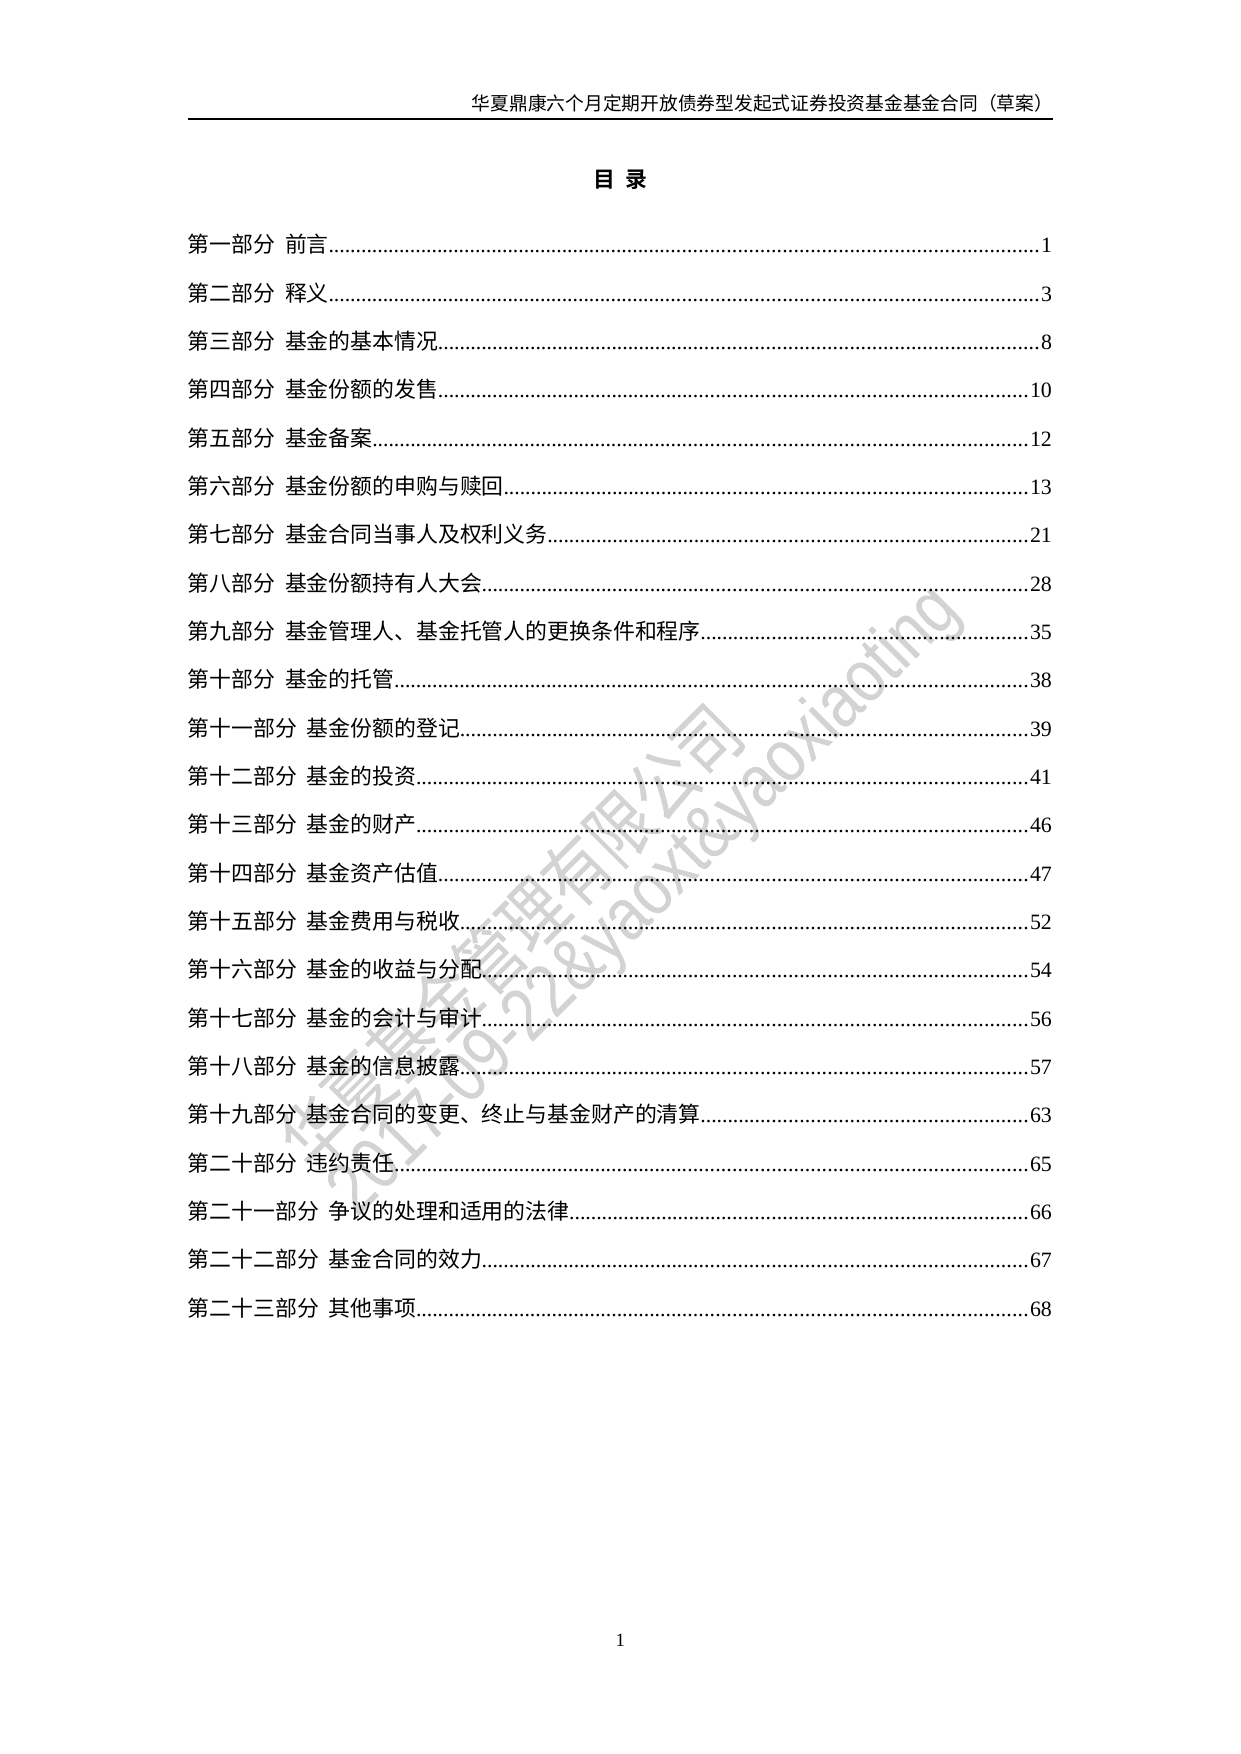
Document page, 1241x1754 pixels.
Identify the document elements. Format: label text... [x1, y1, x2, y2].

text 第四部分 基金份额的发售 10 [187, 372, 1053, 404]
text 第十六部分 基金的收益与分配 54 [187, 952, 1053, 984]
text 第十九部分 基金合同的变更、终止与基金财产的清算 63 [187, 1097, 1053, 1129]
text 第九部分 基金管理人、基金托管人的更换条件和程序 35 [187, 614, 1053, 646]
text 第二部分 释义 3 [187, 275, 1053, 308]
text 第十五部分 基金费用与税收 52 [187, 904, 1053, 936]
text 第三部分 基金的基本情况 8 [187, 324, 1053, 356]
text 第二十一部分 争议的处理和适用的法律 66 [187, 1194, 1053, 1226]
text 第二十部分 违约责任 65 [187, 1145, 1053, 1178]
text 第十三部分 基金的财产 46 [187, 807, 1053, 839]
text 第十八部分 基金的信息披露 57 [187, 1049, 1053, 1081]
text 第五部分 基金备案 12 [187, 420, 1053, 453]
text 第七部分 基金合同当事人及权利义务 21 [187, 517, 1053, 549]
text 第十二部分 基金的投资 41 [187, 759, 1053, 791]
text 第八部分 基金份额持有人大会 28 [187, 565, 1053, 598]
text 第一部分 前言 1 [187, 227, 1053, 259]
text 第二十二部分 基金合同的效力 67 [187, 1242, 1053, 1274]
text 目 录 [187, 162, 1053, 194]
text 第十一部分 基金份额的登记 39 [187, 710, 1053, 743]
text 第十部分 基金的托管 38 [187, 662, 1053, 694]
text 第六部分 基金份额的申购与赎回 13 [187, 469, 1053, 501]
text 第二十三部分 其他事项 68 [187, 1290, 1053, 1323]
text 第十四部分 基金资产估值 47 [187, 855, 1053, 888]
text 第十七部分 基金的会计与审计 56 [187, 1000, 1053, 1033]
